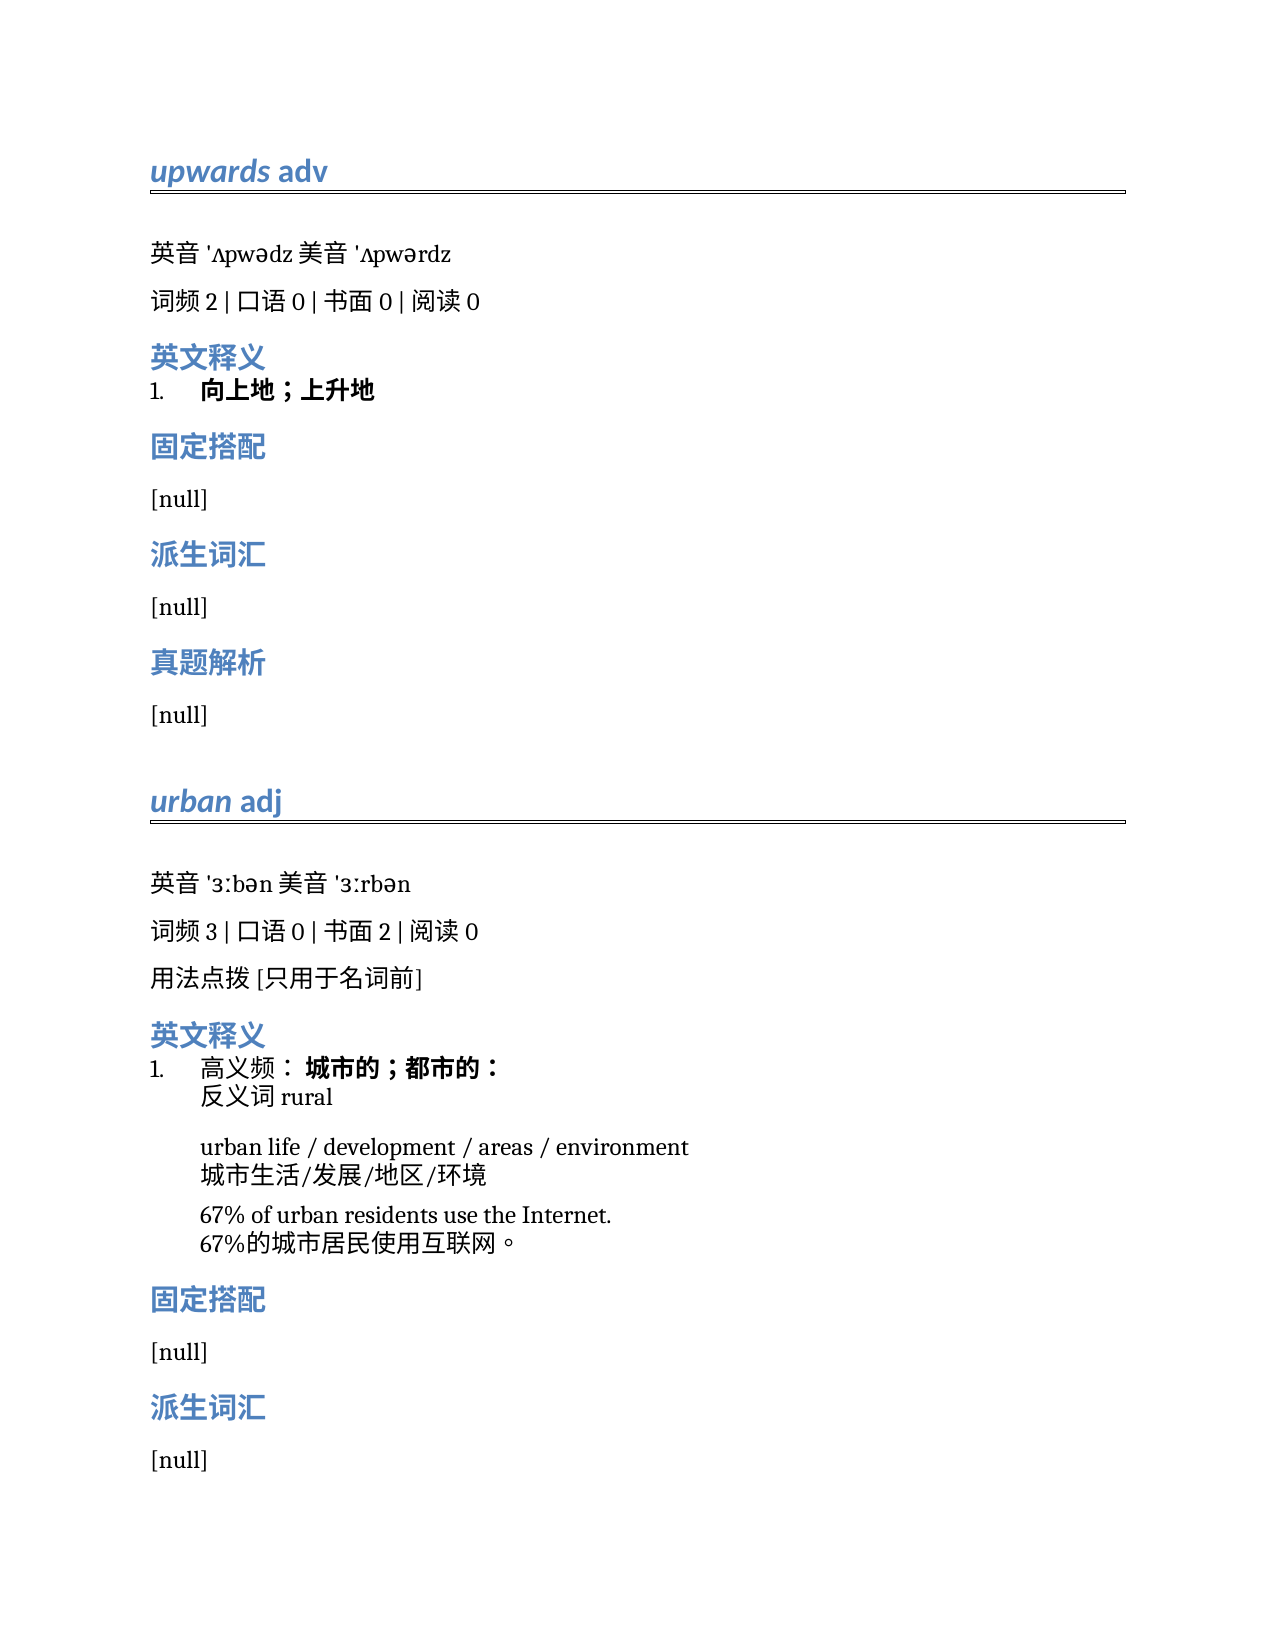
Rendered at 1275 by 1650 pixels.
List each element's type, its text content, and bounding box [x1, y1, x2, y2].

subtitle 固定搭配 [150, 427, 1125, 466]
subtitle upwards adv [150, 150, 1125, 190]
text [null] [150, 1446, 1125, 1474]
text 67% of urban residents use the Internet. 67%的城市居民使用互联网。 [200, 1201, 1075, 1258]
subtitle 英文释义 [150, 337, 1125, 377]
text [null] [150, 593, 1125, 622]
list 向上地；上升地 [150, 377, 1125, 406]
subtitle 英文释义 [150, 1015, 1125, 1054]
text 英音 'ʌpwədz 美音 'ʌpwərdz [150, 240, 1125, 269]
text [null] [150, 1337, 1125, 1366]
subtitle 真题解析 [150, 643, 1125, 682]
text 词频 3 | 口语 0 | 书面 2 | 阅读 0 [150, 918, 1125, 946]
text 英音 'ɜːbən 美音 'ɜːrbən [150, 870, 1125, 899]
text 用法点拨 [只用于名词前] [150, 965, 1125, 994]
text 词频 2 | 口语 0 | 书面 0 | 阅读 0 [150, 288, 1125, 317]
text [null] [150, 485, 1125, 514]
subtitle 派生词汇 [150, 535, 1125, 574]
text urban life / development / areas / environment 城市生活/发展/地区/环境 [200, 1133, 1075, 1190]
subtitle 派生词汇 [150, 1387, 1125, 1427]
text [null] [150, 701, 1125, 730]
subtitle 固定搭配 [150, 1279, 1125, 1319]
list 高义频： 城市的；都市的： 反义词 rural [150, 1054, 1125, 1112]
subtitle urban adj [150, 780, 1125, 820]
